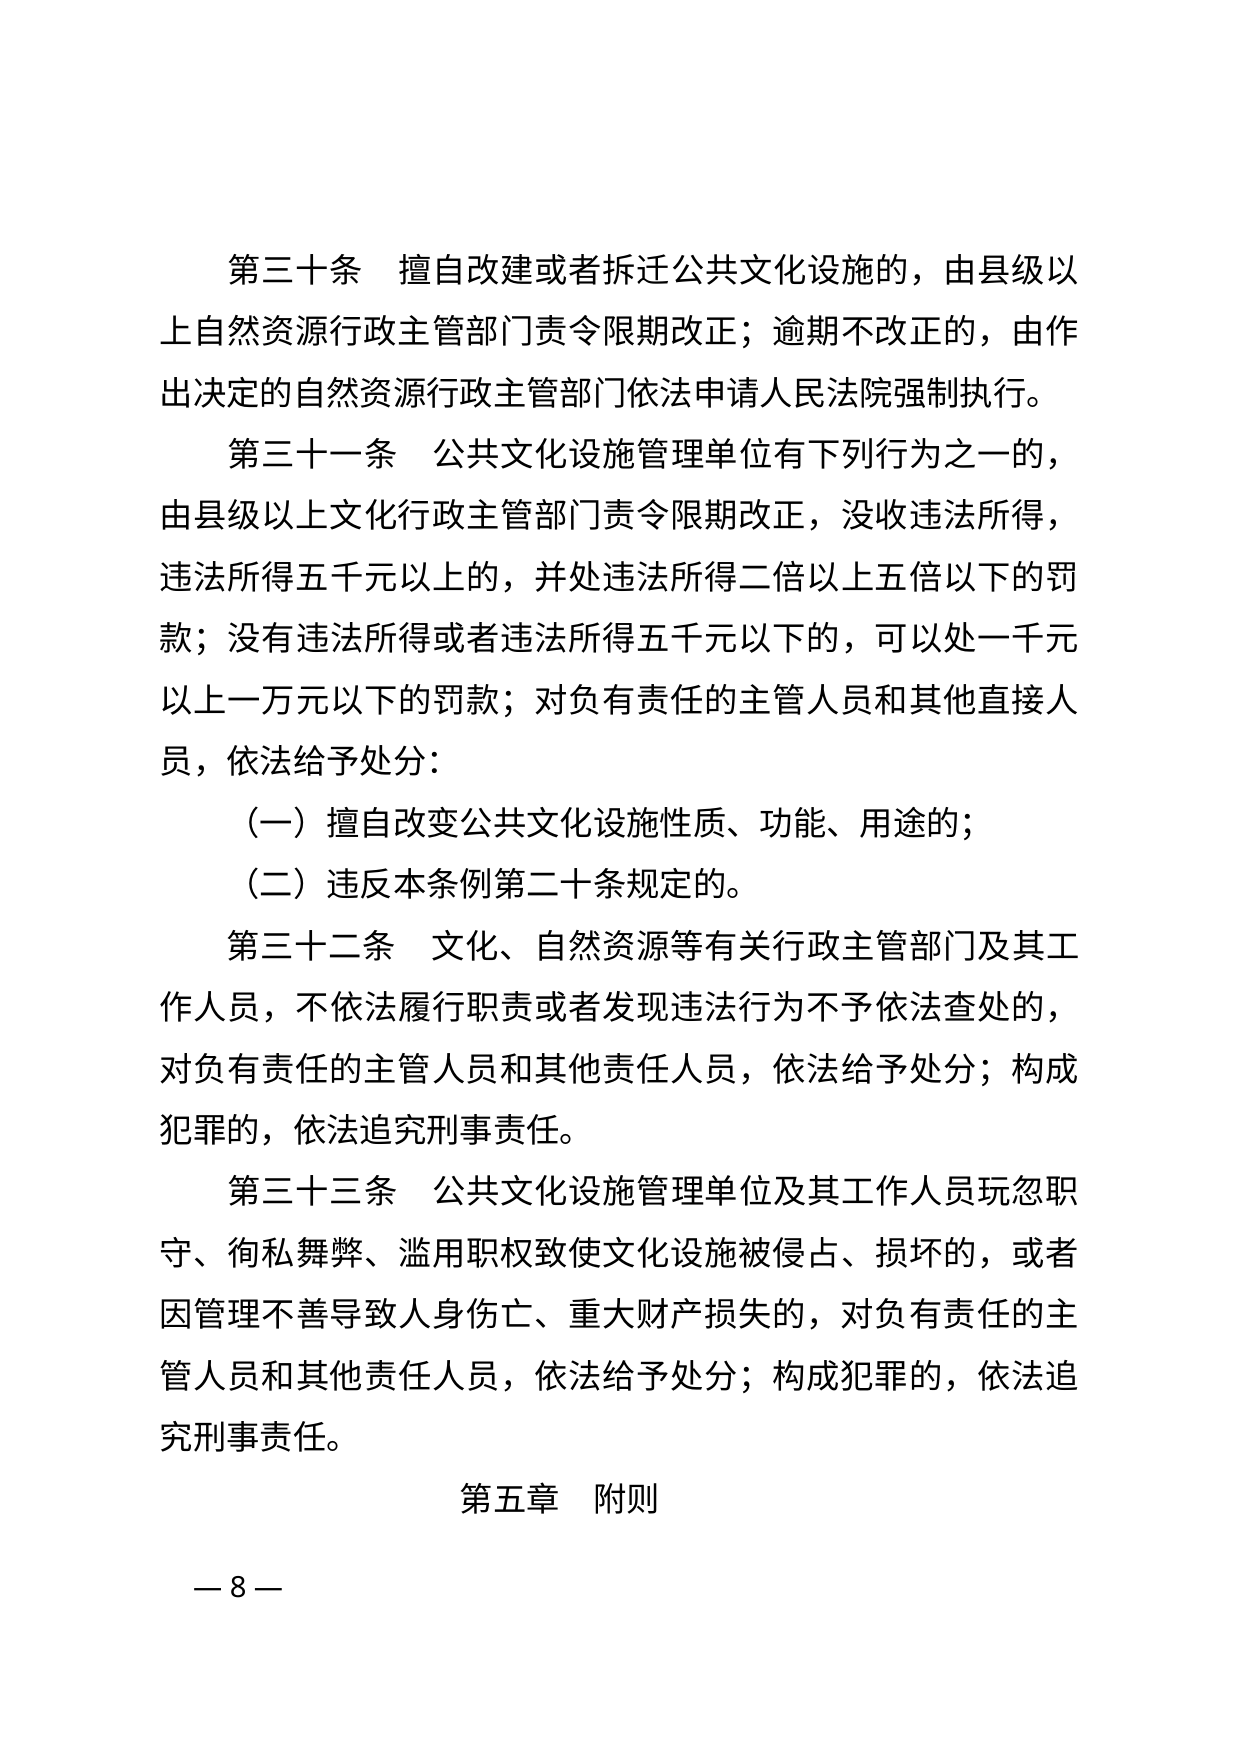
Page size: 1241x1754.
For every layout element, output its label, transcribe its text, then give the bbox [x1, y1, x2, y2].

text （一）擅自改变公共文化设施性质、功能、用途的； [159, 786, 1081, 847]
text 第五章 附则 [159, 1462, 1081, 1523]
text 第三十三条 公共文化设施管理单位及其工作人员玩忽职守、徇私舞弊、滥用职权致使文化设施被侵占、损坏的，或者因管理不善导致人身伤亡、重大财产损失的，对负有责任的主管人员和其他责任人员，依法给予处分；构成犯罪的，依法追究刑事责任。 [159, 1155, 1081, 1462]
text （二）违反本条例第二十条规定的。 [159, 847, 1081, 909]
text 第三十二条 文化、自然资源等有关行政主管部门及其工作人员，不依法履行职责或者发现违法行为不予依法查处的，对负有责任的主管人员和其他责任人员，依法给予处分；构成犯罪的，依法追究刑事责任。 [159, 909, 1081, 1155]
text 第三十条 擅自改建或者拆迁公共文化设施的，由县级以上自然资源行政主管部门责令限期改正；逾期不改正的，由作出决定的自然资源行政主管部门依法申请人民法院强制执行。 [159, 233, 1081, 417]
text 第三十一条 公共文化设施管理单位有下列行为之一的，由县级以上文化行政主管部门责令限期改正，没收违法所得，违法所得五千元以上的，并处违法所得二倍以上五倍以下的罚款；没有违法所得或者违法所得五千元以下的，可以处一千元以上一万元以下的罚款；对负有责任的主管人员和其他直接人员，依法给予处分： [159, 417, 1081, 786]
